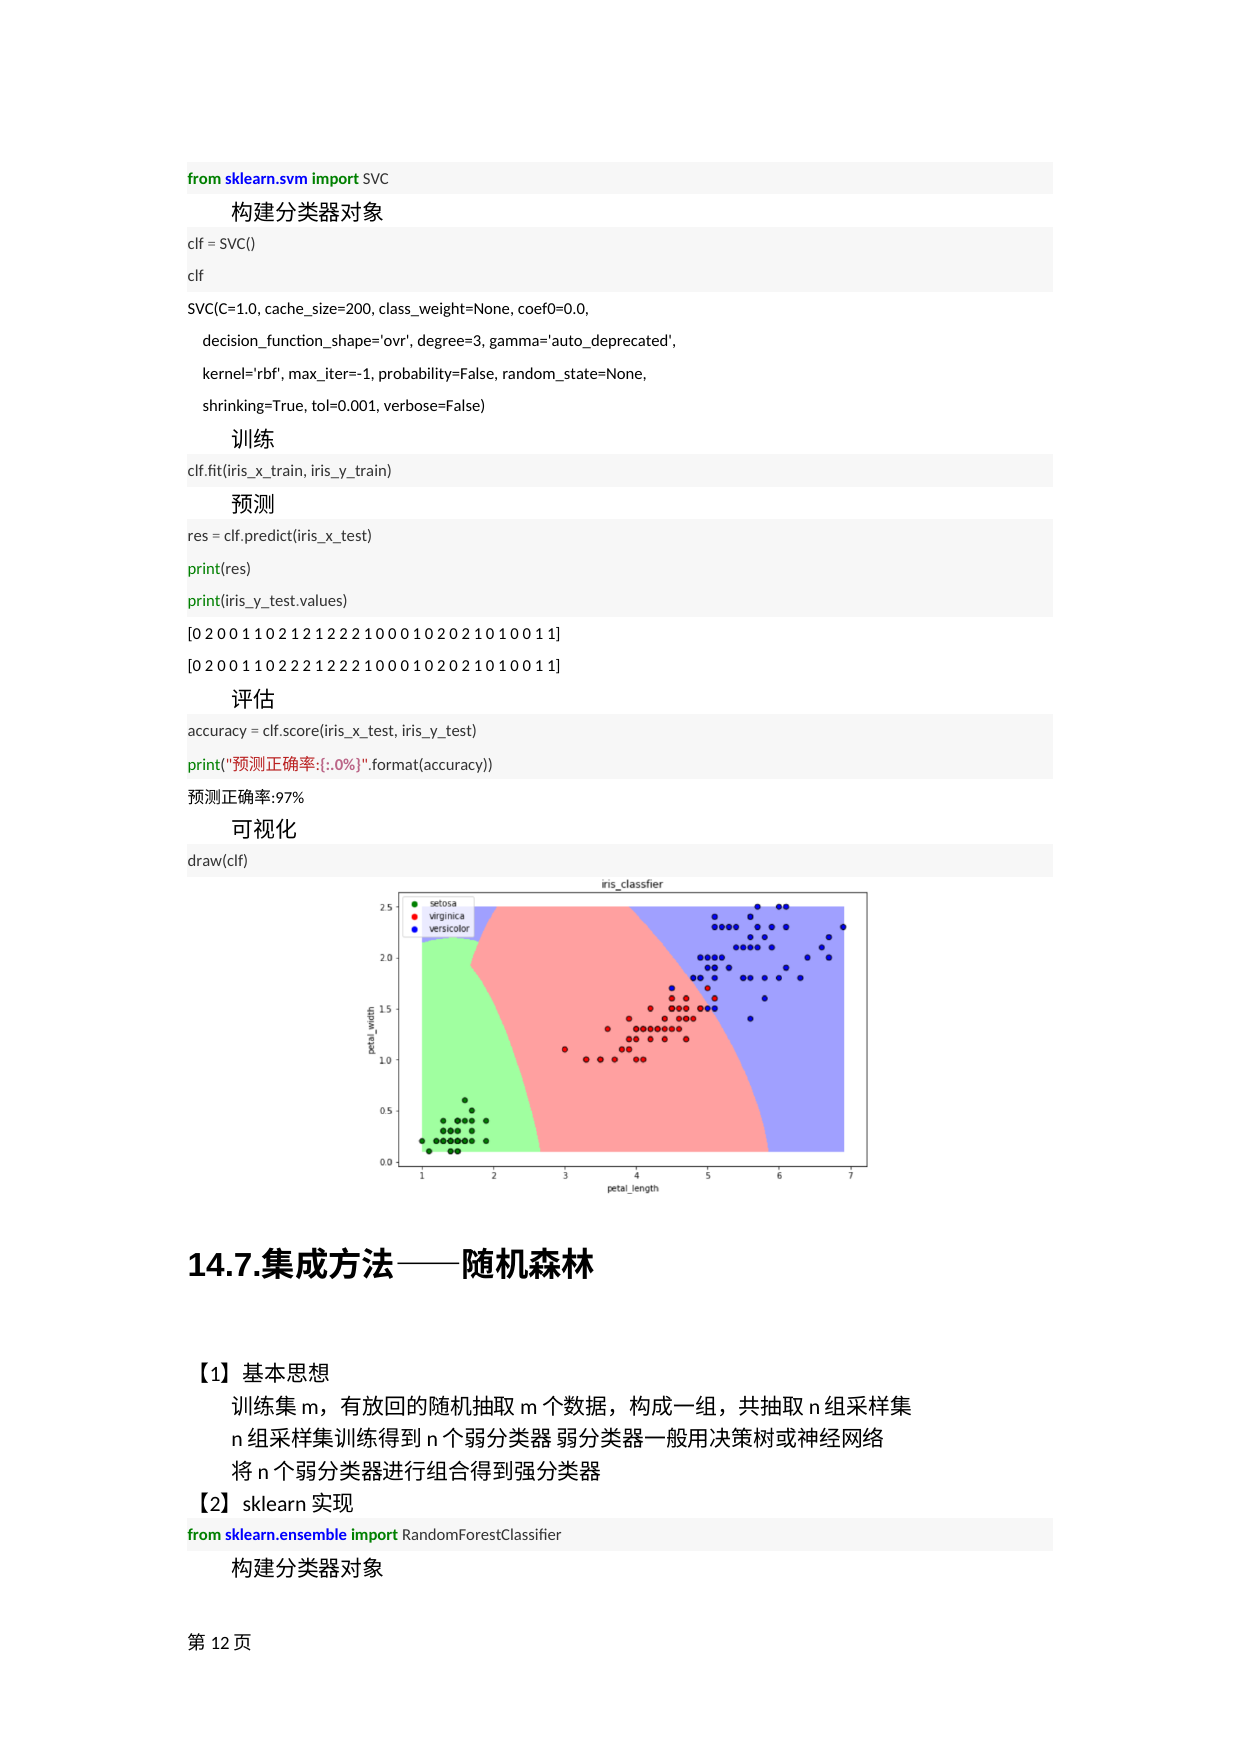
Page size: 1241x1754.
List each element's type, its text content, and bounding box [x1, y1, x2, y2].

text from sklearn.ensemble import RandomForestClassifier [187, 1518, 1053, 1551]
text 构建分类器对象 [187, 194, 1053, 227]
text SVC(C=1.0, cache_size=200, class_weight=None, coef0=0.0, [187, 292, 1053, 324]
text 训练集m，有放回的随机抽取m个数据，构成一组，共抽取n组采样集 [187, 1388, 1053, 1421]
text clf.fit(iris_x_train, iris_y_train) [187, 454, 1053, 487]
text print("预测正确率:{:.0%}".format(accuracy)) [187, 747, 1053, 779]
text [0 2 0 0 1 1 0 2 1 2 1 2 2 2 1 0 0 0 1 0 2 0 2 1 0 1 0 0 1 1] [187, 617, 1053, 649]
text from sklearn.svm import SVC [187, 162, 1053, 194]
text 可视化 [187, 812, 1053, 844]
text clf [187, 259, 1053, 292]
text accuracy = clf.score(iris_x_test, iris_y_test) [187, 714, 1053, 747]
picture [362, 877, 870, 1198]
text draw(clf) [187, 844, 1053, 877]
text 【1】基本思想 [187, 1356, 1053, 1388]
text 【2】sklearn实现 [187, 1486, 1053, 1518]
text print(res) [187, 552, 1053, 584]
text 预测正确率:97% [187, 779, 1053, 812]
text kernel='rbf', max_iter=-1, probability=False, random_state=None, [187, 357, 1053, 389]
text decision_function_shape='ovr', degree=3, gamma='auto_deprecated', [187, 324, 1053, 357]
text res = clf.predict(iris_x_test) [187, 519, 1053, 552]
text print(iris_y_test.values) [187, 584, 1053, 617]
text 训练 [187, 422, 1053, 454]
subtitle 14.7.集成方法——随机森林 [187, 1229, 1053, 1294]
text n组采样集训练得到n个弱分类器 弱分类器一般用决策树或神经网络 [187, 1421, 1053, 1453]
text clf = SVC() [187, 227, 1053, 259]
text shrinking=True, tol=0.001, verbose=False) [187, 389, 1053, 422]
text 将n个弱分类器进行组合得到强分类器 [187, 1453, 1053, 1486]
text 评估 [187, 682, 1053, 714]
text [0 2 0 0 1 1 0 2 2 2 1 2 2 2 1 0 0 0 1 0 2 0 2 1 0 1 0 0 1 1] [187, 649, 1053, 682]
text 预测 [187, 487, 1053, 519]
text 构建分类器对象 [187, 1551, 1053, 1583]
